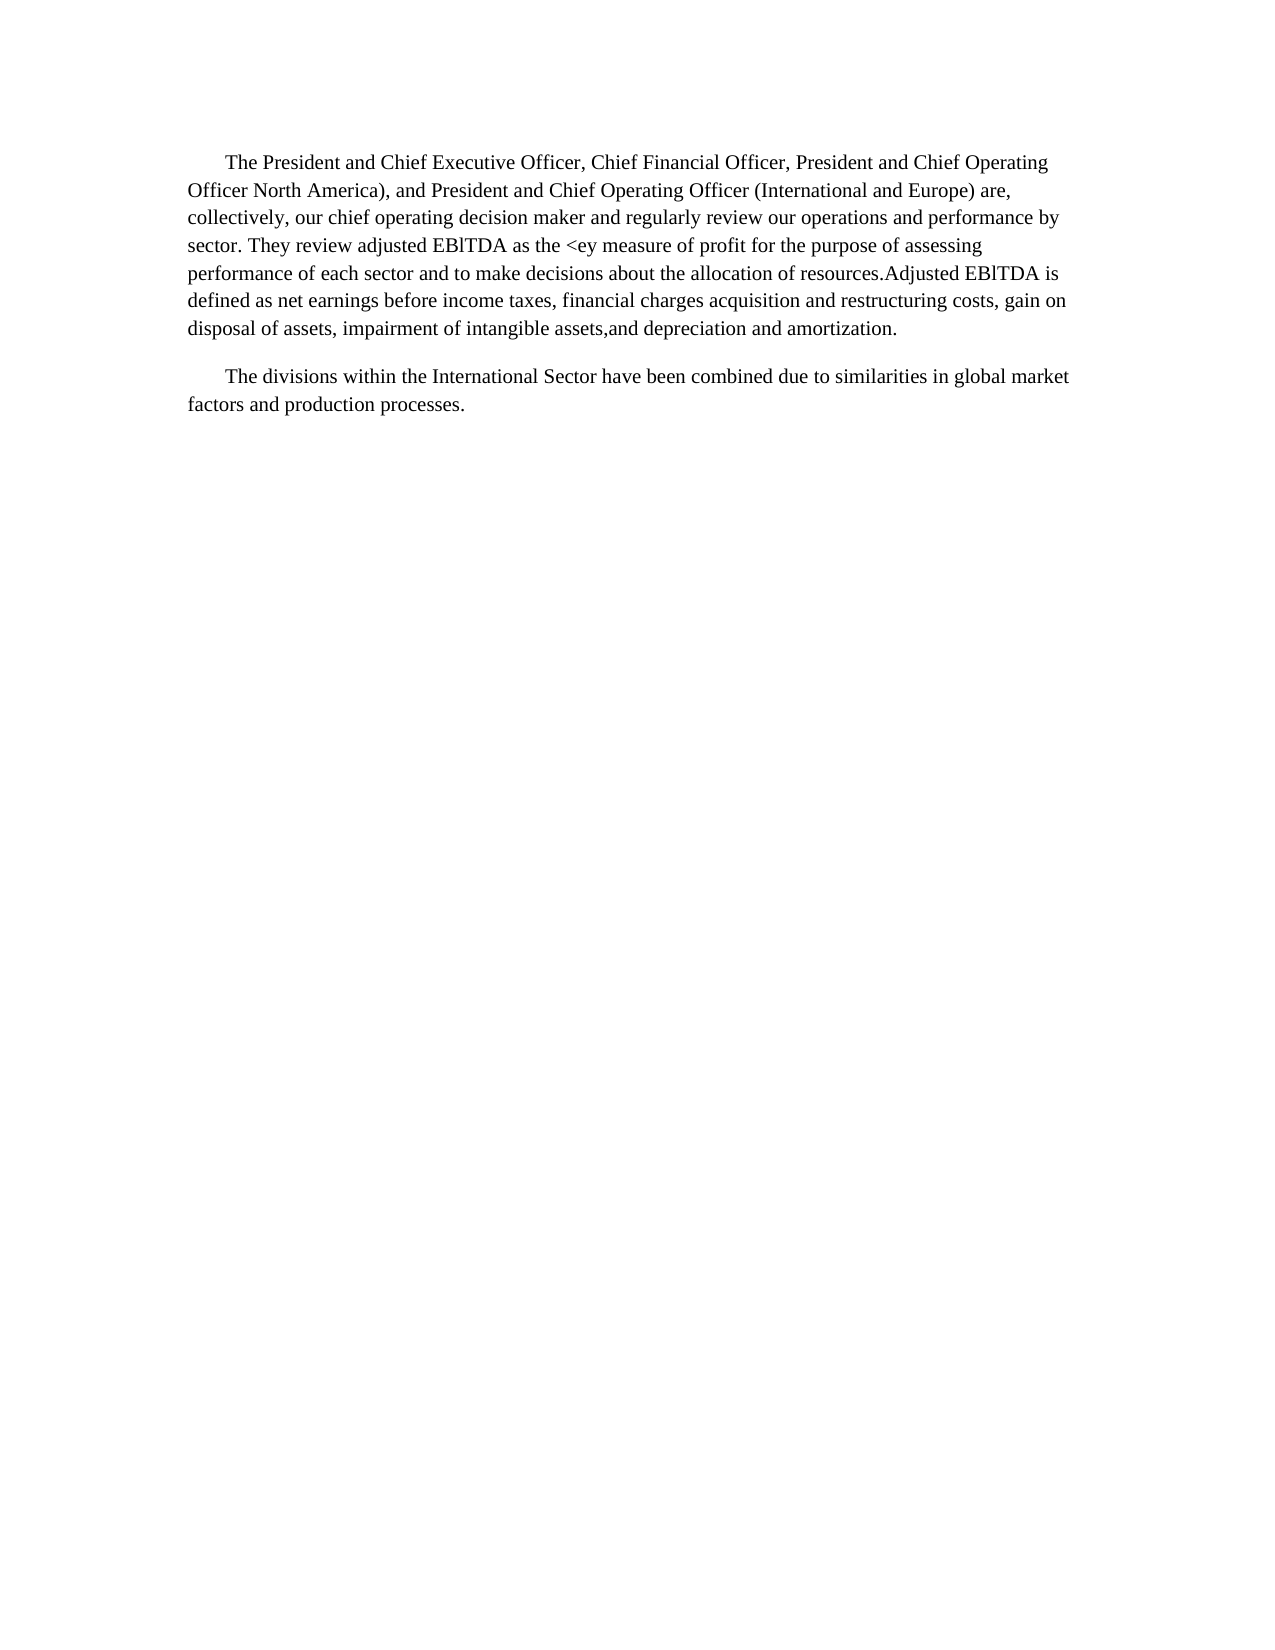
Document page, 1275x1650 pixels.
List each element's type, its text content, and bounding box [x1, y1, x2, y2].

text The divisions within the International Sector have been combined due to similarities in global market factors and production processes. [187, 364, 1087, 416]
text The President and Chief Executive Officer, Chief Financial Officer, President and Chief Operating Officer North America), and President and Chief Operating Officer (International and Europe) are, collectively, our chief operating decision maker and regularly review our operations and performance by sector. They review adjusted EBlTDA as the <ey measure of profit for the purpose of assessing performance of each sector and to make decisions about the allocation of resources.Adjusted EBlTDA is defined as net earnings before income taxes, financial charges acquisition and restructuring costs, gain on disposal of assets, impairment of intangible assets,and depreciation and amortization. [187, 150, 1087, 340]
